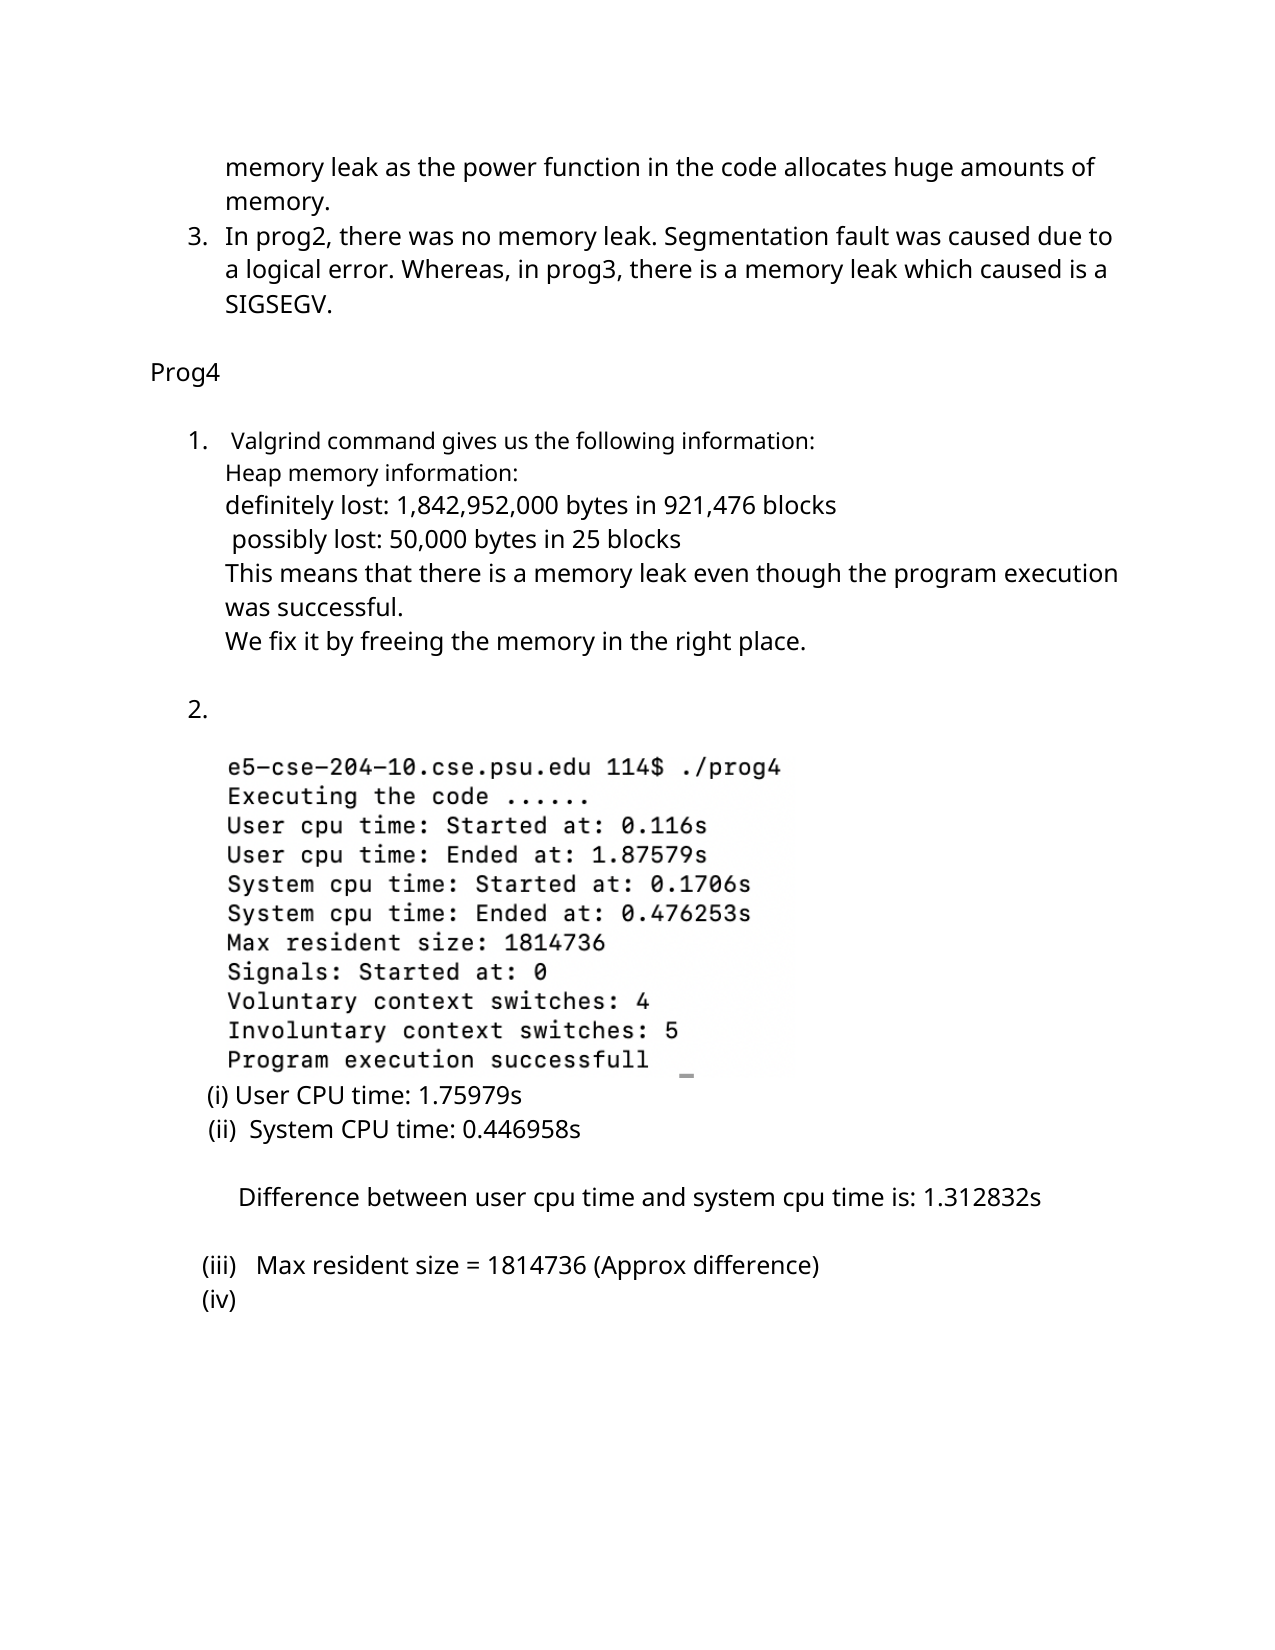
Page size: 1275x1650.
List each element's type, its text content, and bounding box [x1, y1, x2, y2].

text (ii) System CPU time: 0.446958s [150, 1112, 1125, 1146]
text (iii) Max resident size = 1814736 (Approx difference) [150, 1248, 1125, 1282]
text Difference between user cpu time and system cpu time is: 1.312832s [225, 1180, 1125, 1214]
list Valgrind command gives us the following information: [187, 422, 1125, 457]
list In prog2, there was no memory leak. Segmentation fault was caused due to a logical error. Whereas, in prog3, there is a memory leak which caused is a SIGSEGV. [187, 218, 1125, 320]
list Heap memory information: [225, 457, 1125, 488]
list We fix it by freeing the memory in the right place. [225, 624, 1125, 658]
text (iv) [150, 1282, 1125, 1316]
picture [225, 756, 796, 1078]
list possibly lost: 50,000 bytes in 25 blocks [225, 522, 1125, 556]
list definitely lost: 1,842,952,000 bytes in 921,476 blocks [225, 488, 1125, 522]
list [187, 150, 1125, 218]
text Prog4 [150, 354, 1125, 388]
list This means that there is a memory leak even though the program execution was successful. [225, 556, 1125, 624]
text (i) User CPU time: 1.75979s [187, 1078, 1125, 1112]
